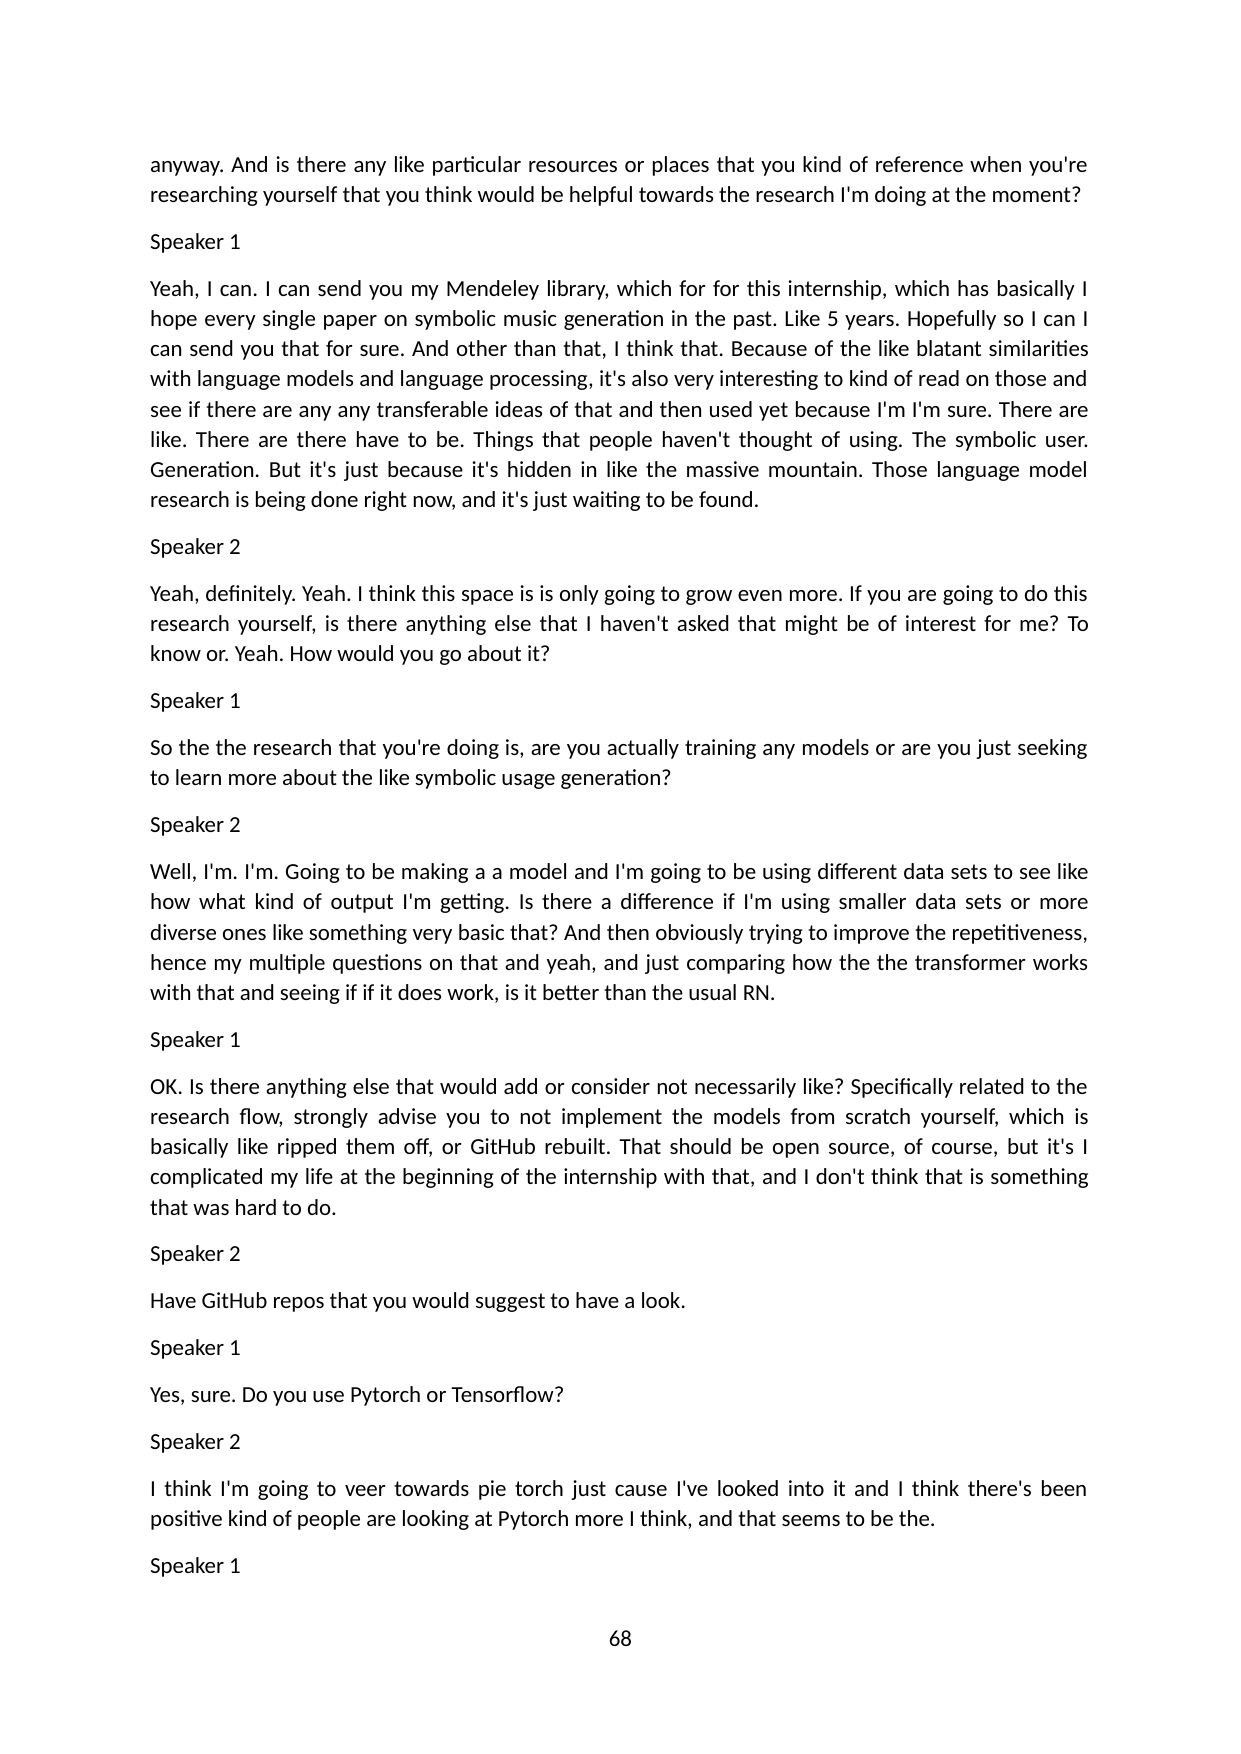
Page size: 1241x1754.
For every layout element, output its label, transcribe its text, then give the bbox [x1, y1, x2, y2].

text Yes, sure. Do you use Pytorch or Tensorflow? [150, 1380, 1090, 1408]
text Speaker 1 [150, 686, 1090, 714]
text Speaker 2 [150, 1427, 1090, 1455]
text Speaker 2 [150, 810, 1090, 838]
text I think I'm going to veer towards pie torch just cause I've looked into it and I think there's been positive kind of people are looking at Pytorch more I think, and that seems to be the. [150, 1474, 1090, 1532]
text Speaker 1 [150, 1025, 1090, 1053]
text Well, I'm. I'm. Going to be making a a model and I'm going to be using different data sets to see like how what kind of output I'm getting. Is there a difference if I'm using smaller data sets or more diverse ones like something very basic that? And then obviously trying to improve the repetitiveness, hence my multiple questions on that and yeah, and just comparing how the the transformer works with that and seeing if if it does work, is it better than the usual RN. [150, 857, 1090, 1006]
text Speaker 2 [150, 532, 1090, 560]
text Have GitHub repos that you would suggest to have a look. [150, 1286, 1090, 1314]
text Speaker 2 [150, 1239, 1090, 1268]
text Yeah, I can. I can send you my Mendeley library, which for for this internship, which has basically I hope every single paper on symbolic music generation in the past. Like 5 years. Hopefully so I can I can send you that for sure. And other than that, I think that. Because of the like blatant similarities with language models and language processing, it's also very interesting to kind of read on those and see if there are any any transferable ideas of that and then used yet because I'm I'm sure. There are like. There are there have to be. Things that people haven't thought of using. The symbolic user. Generation. But it's just because it's hidden in like the massive mountain. Those language model research is being done right now, and it's just waiting to be found. [150, 274, 1090, 513]
text Speaker 1 [150, 227, 1090, 255]
text OK. Is there anything else that would add or consider not necessarily like? Specifically related to the research flow, strongly advise you to not implement the models from scratch yourself, which is basically like ripped them off, or GitHub rebuilt. That should be open source, of course, but it's I complicated my life at the beginning of the internship with that, and I don't think that is something that was hard to do. [150, 1072, 1090, 1221]
text Yeah, definitely. Yeah. I think this space is is only going to grow even more. If you are going to do this research yourself, is there anything else that I haven't asked that might be of interest for me? To know or. Yeah. How would you go about it? [150, 579, 1090, 668]
text So the the research that you're doing is, are you actually training any models or are you just seeking to learn more about the like symbolic usage generation? [150, 733, 1090, 792]
text Speaker 1 [150, 1333, 1090, 1361]
text Speaker 1 [150, 1551, 1090, 1579]
